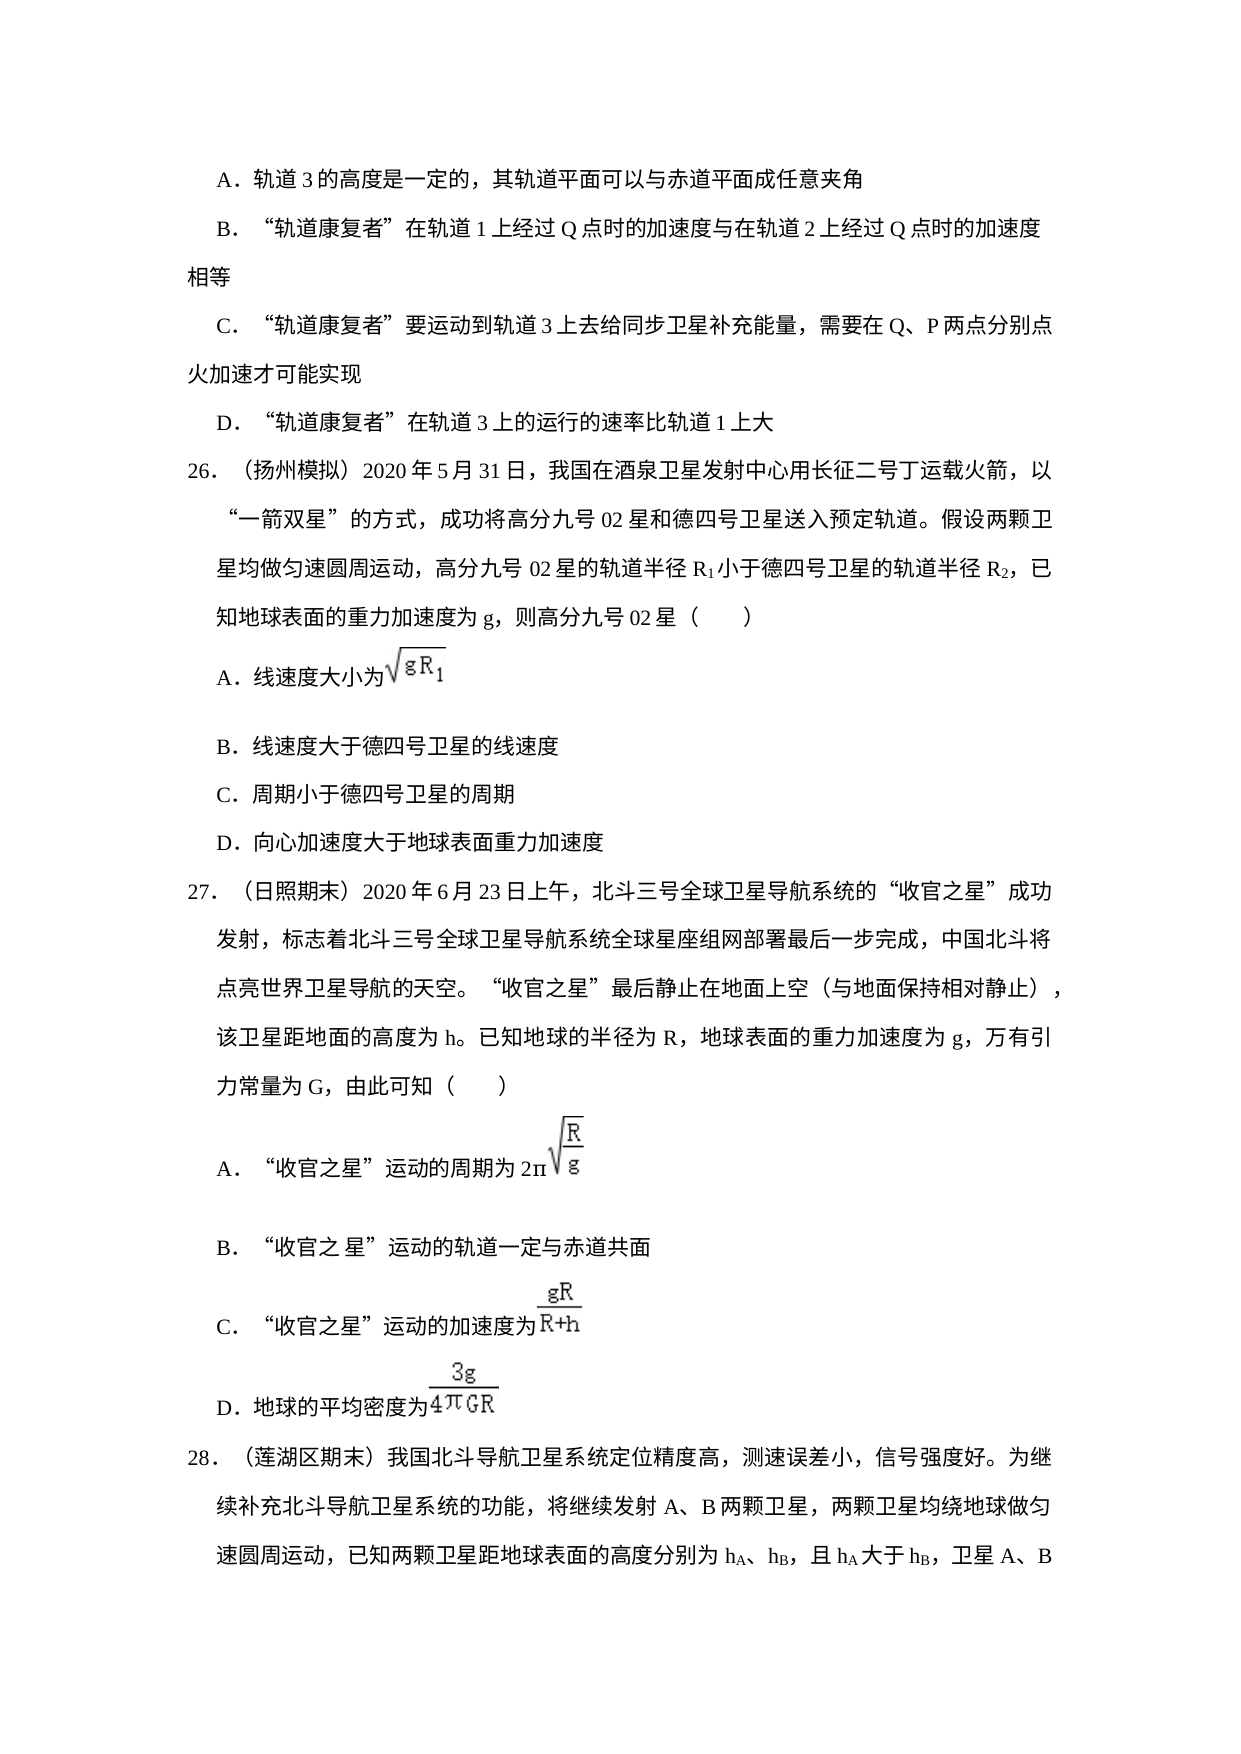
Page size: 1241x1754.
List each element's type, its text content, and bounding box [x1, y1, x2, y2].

text A．线速度大小为 [187, 647, 1053, 712]
text A．“收官之星”运动的周期为2π [187, 1117, 1053, 1214]
text D．向心加速度大于地球表面重力加速度 [187, 825, 1053, 857]
text C．“收官之星”运动的加速度为 [187, 1278, 1053, 1343]
text D．地球的平均密度为 [187, 1359, 1053, 1424]
picture [536, 1278, 583, 1335]
text B．线速度大于德四号卫星的线速度 [187, 728, 1053, 761]
picture [385, 647, 446, 685]
text B．“收官之 星”运动的轨道一定与赤道共面 [187, 1230, 1053, 1262]
picture [428, 1359, 499, 1416]
text B．“轨道康复者”在轨道1上经过Q点时的加速度与在轨道2上经过Q点时的加速度相等 [187, 210, 1053, 292]
text C．周期小于德四号卫星的周期 [187, 777, 1053, 809]
text A．轨道3的高度是一定的，其轨道平面可以与赤道平面成任意夹角 [187, 162, 1053, 194]
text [187, 1440, 1053, 1570]
text C．“轨道康复者”要运动到轨道3上去给同步卫星补充能量，需要在Q、P两点分别点火加速才可能实现 [187, 307, 1053, 389]
text 26．（扬州模拟）2020年5月31日，我国在酒泉卫星发射中心用长征二号丁运载火箭，以“一箭双星”的方式，成功将高分九号02星和德四号卫星送入预定轨道。假设两颗卫星均做匀速圆周运动，高分九号02星的轨道半径R1小于德四号卫星的轨道半径R2，已知地球表面的重力加速度为g，则高分九号02星（ ） [187, 453, 1053, 632]
text 27．（日照期末）2020年6月23日上午，北斗三号全球卫星导航系统的“收官之星”成功发射，标志着北斗三号全球卫星导航系统全球星座组网部署最后一步完成，中国北斗将点亮世界卫星导航的天空。“收官之星”最后静止在地面上空（与地面保持相对静止），该卫星距地面的高度为h。已知地球的半径为R，地球表面的重力加速度为g，万有引力常量为G，由此可知（ ） [187, 873, 1053, 1101]
picture [547, 1116, 584, 1176]
text D．“轨道康复者”在轨道3上的运行的速率比轨道1上大 [187, 404, 1053, 437]
